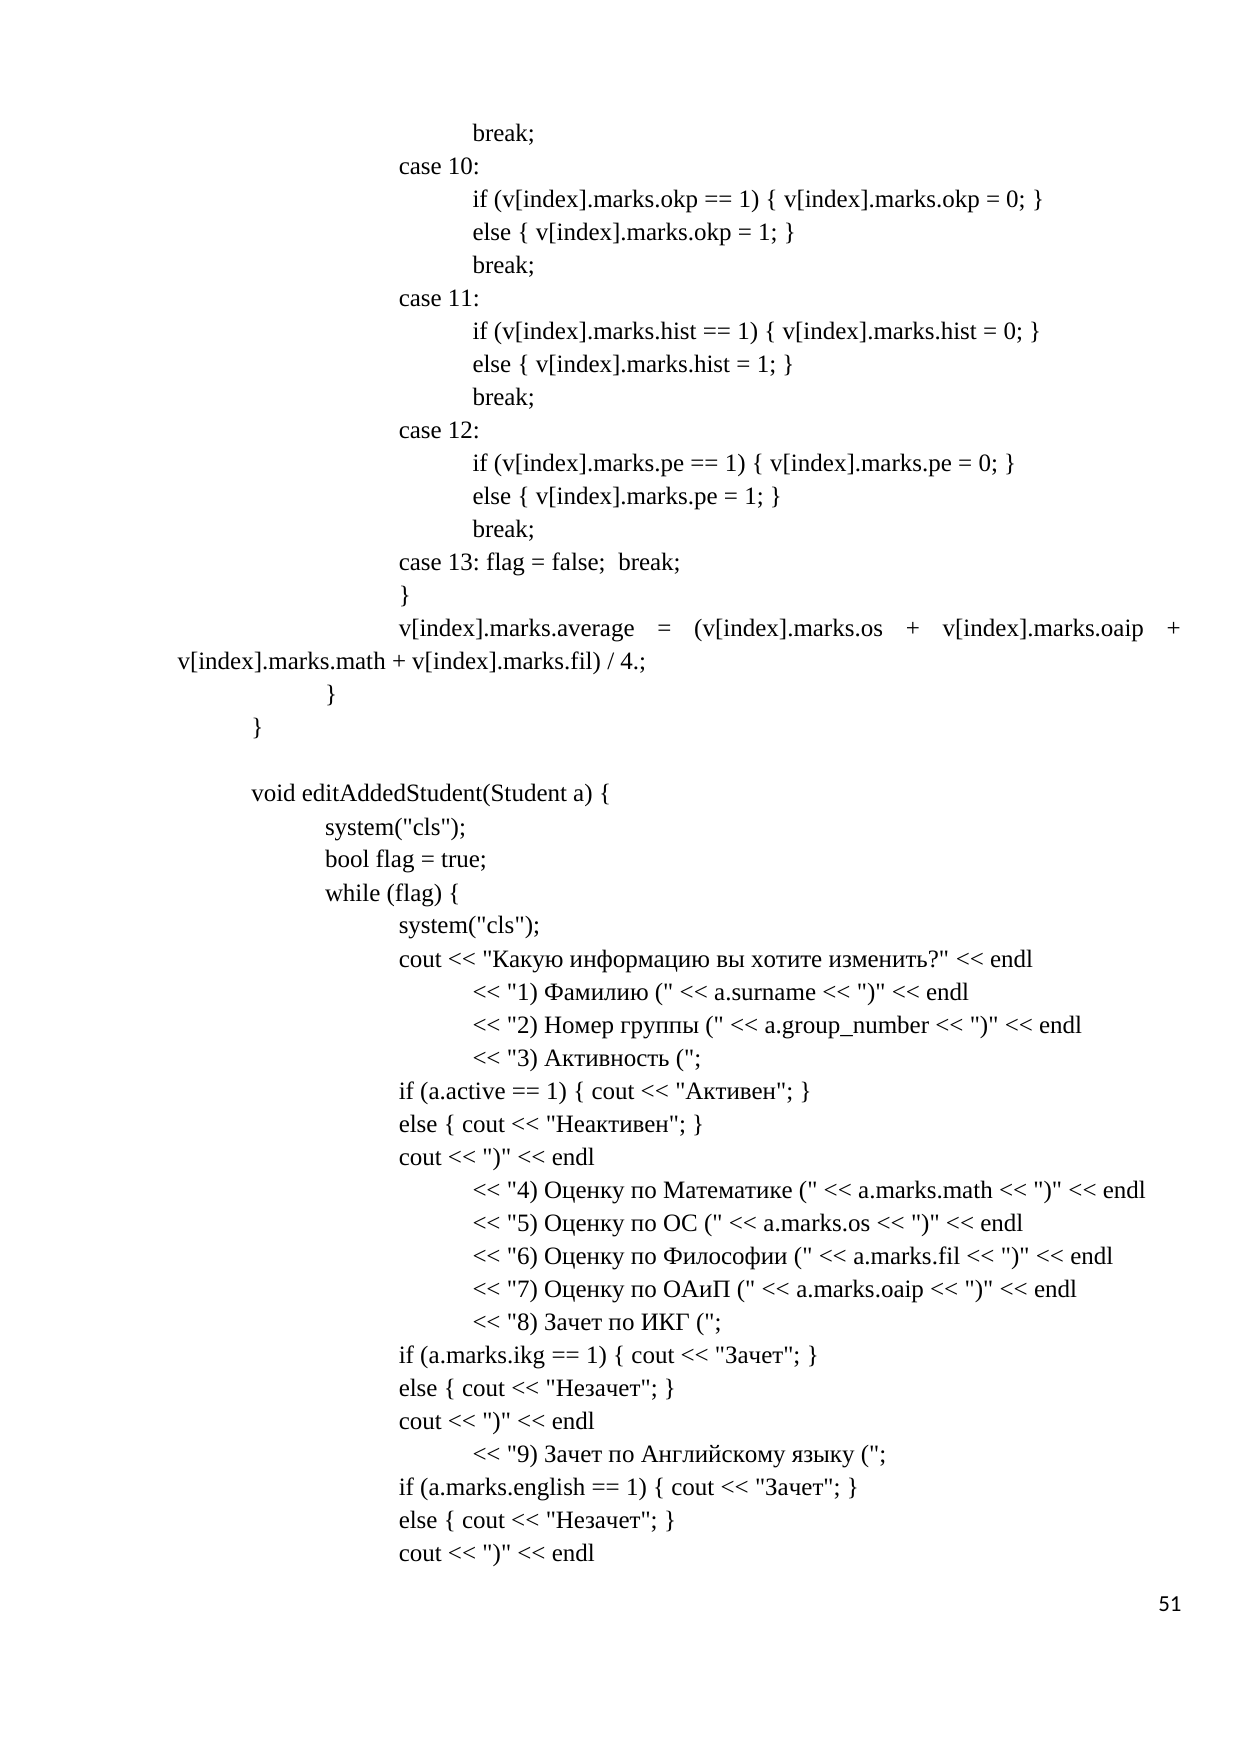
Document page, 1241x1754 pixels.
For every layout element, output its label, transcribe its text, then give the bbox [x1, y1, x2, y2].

text system("cls"); [177, 812, 1181, 840]
text if (a.active == 1) { cout << "Активен"; } [177, 1076, 1181, 1104]
text while (flag) { [177, 878, 1181, 906]
text break; [177, 514, 1181, 543]
text system("cls"); [177, 911, 1181, 939]
text else { v[index].marks.pe = 1; } [177, 481, 1181, 510]
text break; [177, 118, 1181, 147]
text case 12: [177, 415, 1181, 444]
text } [177, 580, 1181, 609]
text } [177, 679, 1181, 708]
text cout << "Какую информацию вы хотите изменить?" << endl [177, 944, 1181, 972]
text else { v[index].marks.hist = 1; } [177, 349, 1181, 378]
text case 10: [177, 151, 1181, 180]
text << "3) Активность ("; [177, 1043, 1181, 1071]
text if (v[index].marks.hist == 1) { v[index].marks.hist = 0; } [177, 316, 1181, 345]
text << "7) Оценку по ОАиП (" << a.marks.oaip << ")" << endl [177, 1274, 1181, 1303]
text cout << ")" << endl [177, 1406, 1181, 1435]
text << "1) Фамилию (" << a.surname << ")" << endl [177, 977, 1181, 1005]
text if (a.marks.english == 1) { cout << "Зачет"; } [177, 1472, 1181, 1501]
text case 13: flag = false; break; [177, 547, 1181, 576]
text else { cout << "Незачет"; } [177, 1505, 1181, 1534]
text cout << ")" << endl [177, 1142, 1181, 1171]
text break; [177, 382, 1181, 411]
text << "4) Оценку по Математике (" << a.marks.math << ")" << endl [177, 1175, 1181, 1203]
text bool flag = true; [177, 844, 1181, 873]
text if (v[index].marks.pe == 1) { v[index].marks.pe = 0; } [177, 448, 1181, 477]
text else { v[index].marks.okp = 1; } [177, 217, 1181, 246]
text << "5) Оценку по ОС (" << a.marks.os << ")" << endl [177, 1208, 1181, 1237]
text if (a.marks.ikg == 1) { cout << "Зачет"; } [177, 1340, 1181, 1369]
text else { cout << "Неактивен"; } [177, 1109, 1181, 1137]
text void editAddedStudent(Student a) { [177, 778, 1181, 807]
text << "6) Оценку по Философии (" << a.marks.fil << ")" << endl [177, 1241, 1181, 1269]
text } [177, 712, 1181, 741]
text << "8) Зачет по ИКГ ("; [177, 1307, 1181, 1336]
text v[index].marks.average = (v[index].marks.os + v[index].marks.oaip + v[index].marks.math + v[index].marks.fil) / 4.; [177, 613, 1181, 675]
text case 11: [177, 283, 1181, 312]
text if (v[index].marks.okp == 1) { v[index].marks.okp = 0; } [177, 184, 1181, 213]
text << "9) Зачет по Английскому языку ("; [177, 1439, 1181, 1468]
text << "2) Номер группы (" << a.group_number << ")" << endl [177, 1010, 1181, 1038]
text break; [177, 250, 1181, 279]
text else { cout << "Незачет"; } [177, 1373, 1181, 1402]
text cout << ")" << endl [177, 1538, 1181, 1567]
